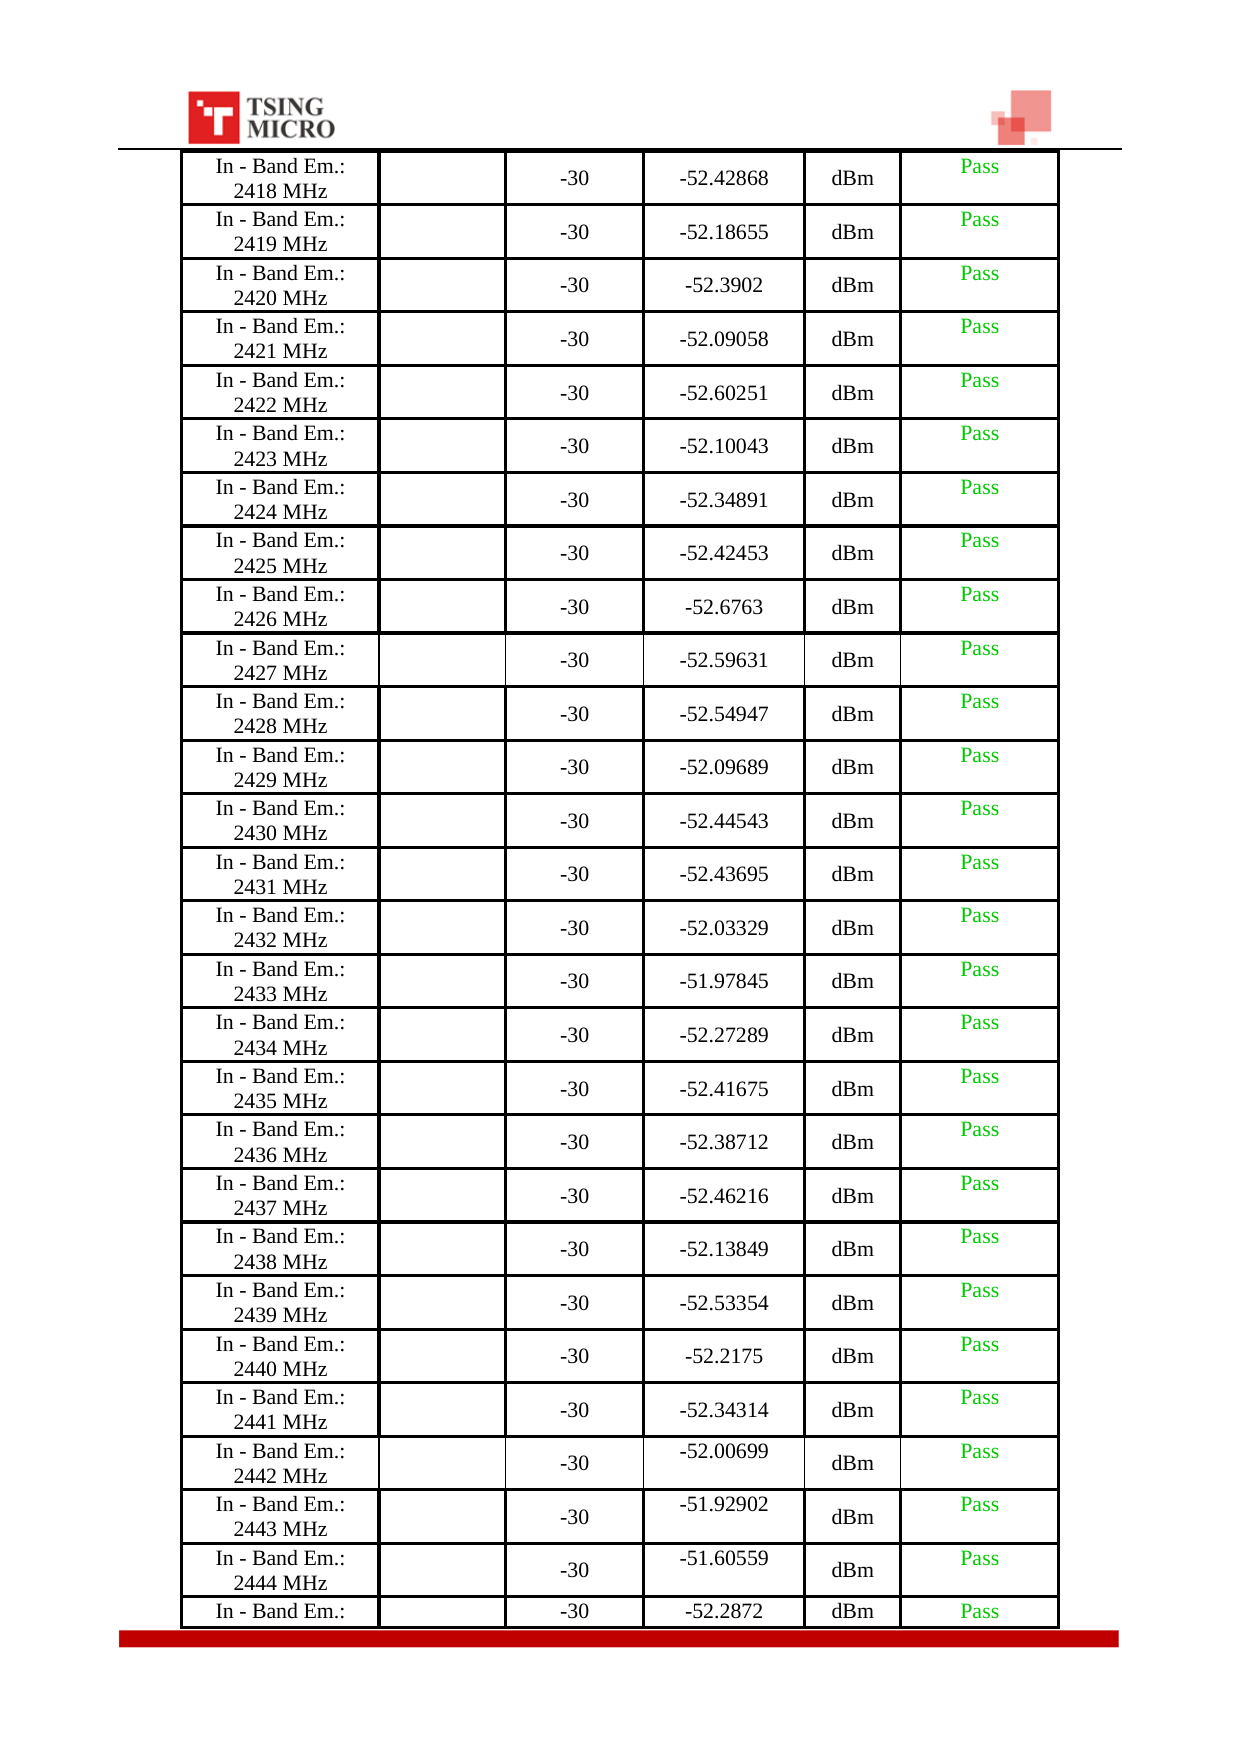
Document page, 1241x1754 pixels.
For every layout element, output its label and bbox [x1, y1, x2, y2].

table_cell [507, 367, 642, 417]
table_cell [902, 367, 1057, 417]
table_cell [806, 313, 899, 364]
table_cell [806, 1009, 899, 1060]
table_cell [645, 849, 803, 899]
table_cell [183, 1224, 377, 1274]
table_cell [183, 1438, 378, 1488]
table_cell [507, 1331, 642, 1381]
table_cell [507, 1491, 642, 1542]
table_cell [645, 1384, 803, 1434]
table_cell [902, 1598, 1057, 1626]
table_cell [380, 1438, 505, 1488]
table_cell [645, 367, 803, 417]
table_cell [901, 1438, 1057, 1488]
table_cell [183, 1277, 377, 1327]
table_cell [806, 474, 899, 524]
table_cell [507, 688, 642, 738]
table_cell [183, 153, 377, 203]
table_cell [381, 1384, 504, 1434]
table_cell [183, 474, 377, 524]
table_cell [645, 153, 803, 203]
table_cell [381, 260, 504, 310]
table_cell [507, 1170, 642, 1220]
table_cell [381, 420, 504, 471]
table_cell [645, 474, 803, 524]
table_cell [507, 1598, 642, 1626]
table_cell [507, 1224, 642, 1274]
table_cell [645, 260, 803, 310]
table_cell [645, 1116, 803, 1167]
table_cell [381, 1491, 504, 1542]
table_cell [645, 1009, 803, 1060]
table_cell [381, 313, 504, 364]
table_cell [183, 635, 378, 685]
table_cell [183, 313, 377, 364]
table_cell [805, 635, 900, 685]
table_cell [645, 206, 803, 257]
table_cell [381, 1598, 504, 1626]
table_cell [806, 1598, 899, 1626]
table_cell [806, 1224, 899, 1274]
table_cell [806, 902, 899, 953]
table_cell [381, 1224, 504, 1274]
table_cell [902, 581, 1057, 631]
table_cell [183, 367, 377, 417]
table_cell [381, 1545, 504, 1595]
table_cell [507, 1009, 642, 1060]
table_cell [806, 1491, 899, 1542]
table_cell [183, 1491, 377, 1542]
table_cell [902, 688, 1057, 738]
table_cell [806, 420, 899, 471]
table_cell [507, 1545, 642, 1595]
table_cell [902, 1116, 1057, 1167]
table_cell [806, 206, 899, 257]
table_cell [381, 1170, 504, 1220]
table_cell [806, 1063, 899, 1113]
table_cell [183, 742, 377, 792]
picture [118, 1629, 1121, 1651]
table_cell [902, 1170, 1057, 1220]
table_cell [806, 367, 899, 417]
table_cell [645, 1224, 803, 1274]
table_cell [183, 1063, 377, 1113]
picture [187, 88, 1053, 146]
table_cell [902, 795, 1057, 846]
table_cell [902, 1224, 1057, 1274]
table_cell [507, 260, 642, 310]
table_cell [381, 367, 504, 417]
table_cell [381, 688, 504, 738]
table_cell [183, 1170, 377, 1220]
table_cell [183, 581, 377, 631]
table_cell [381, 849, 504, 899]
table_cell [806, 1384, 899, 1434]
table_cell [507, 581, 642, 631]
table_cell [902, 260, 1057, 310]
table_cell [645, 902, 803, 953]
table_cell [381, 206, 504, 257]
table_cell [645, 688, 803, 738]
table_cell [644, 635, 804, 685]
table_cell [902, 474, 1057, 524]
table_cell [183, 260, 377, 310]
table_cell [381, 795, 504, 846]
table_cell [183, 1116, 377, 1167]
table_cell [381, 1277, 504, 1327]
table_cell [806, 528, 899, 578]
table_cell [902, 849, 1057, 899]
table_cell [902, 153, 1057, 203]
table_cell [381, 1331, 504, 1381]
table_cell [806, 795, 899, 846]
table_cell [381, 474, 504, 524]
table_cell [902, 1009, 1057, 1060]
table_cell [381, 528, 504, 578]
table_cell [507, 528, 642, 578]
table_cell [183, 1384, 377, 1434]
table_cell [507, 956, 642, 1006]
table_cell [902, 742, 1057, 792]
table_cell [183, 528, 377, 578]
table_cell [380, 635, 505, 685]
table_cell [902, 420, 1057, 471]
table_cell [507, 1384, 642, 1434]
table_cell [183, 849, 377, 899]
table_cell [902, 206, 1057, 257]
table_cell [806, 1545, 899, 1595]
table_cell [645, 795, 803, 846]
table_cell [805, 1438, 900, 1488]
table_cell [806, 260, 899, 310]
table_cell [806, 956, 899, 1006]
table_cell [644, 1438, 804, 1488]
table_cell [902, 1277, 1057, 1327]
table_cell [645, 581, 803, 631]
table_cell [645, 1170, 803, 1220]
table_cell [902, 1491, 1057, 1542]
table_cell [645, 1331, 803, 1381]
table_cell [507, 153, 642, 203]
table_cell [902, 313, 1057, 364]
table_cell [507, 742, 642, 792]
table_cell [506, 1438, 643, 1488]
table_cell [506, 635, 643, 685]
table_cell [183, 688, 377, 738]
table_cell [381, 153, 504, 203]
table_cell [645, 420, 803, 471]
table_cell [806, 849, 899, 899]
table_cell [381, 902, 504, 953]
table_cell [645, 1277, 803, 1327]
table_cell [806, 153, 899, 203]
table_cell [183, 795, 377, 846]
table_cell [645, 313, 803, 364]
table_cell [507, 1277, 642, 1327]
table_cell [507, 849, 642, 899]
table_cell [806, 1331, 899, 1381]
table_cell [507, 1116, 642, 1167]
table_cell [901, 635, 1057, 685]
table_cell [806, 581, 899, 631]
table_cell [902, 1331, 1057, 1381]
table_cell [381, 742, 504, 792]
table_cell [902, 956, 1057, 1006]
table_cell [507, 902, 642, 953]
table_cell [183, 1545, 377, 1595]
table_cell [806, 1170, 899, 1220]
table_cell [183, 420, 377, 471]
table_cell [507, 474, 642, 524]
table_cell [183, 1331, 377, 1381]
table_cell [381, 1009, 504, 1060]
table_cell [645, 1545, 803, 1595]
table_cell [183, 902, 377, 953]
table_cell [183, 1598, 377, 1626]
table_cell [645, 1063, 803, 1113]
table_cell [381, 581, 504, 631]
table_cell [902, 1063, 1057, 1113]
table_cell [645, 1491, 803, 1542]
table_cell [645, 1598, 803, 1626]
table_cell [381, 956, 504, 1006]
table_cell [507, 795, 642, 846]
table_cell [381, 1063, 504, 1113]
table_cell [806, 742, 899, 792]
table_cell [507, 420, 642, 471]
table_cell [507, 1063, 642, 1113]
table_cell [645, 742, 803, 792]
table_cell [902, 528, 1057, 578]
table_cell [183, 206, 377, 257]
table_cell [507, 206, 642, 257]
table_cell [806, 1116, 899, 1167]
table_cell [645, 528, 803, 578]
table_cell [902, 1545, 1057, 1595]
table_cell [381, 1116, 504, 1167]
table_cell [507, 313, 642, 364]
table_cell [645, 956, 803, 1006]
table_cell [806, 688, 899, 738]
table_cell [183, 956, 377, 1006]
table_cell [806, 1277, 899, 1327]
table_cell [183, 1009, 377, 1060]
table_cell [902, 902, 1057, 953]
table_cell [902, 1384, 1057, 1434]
